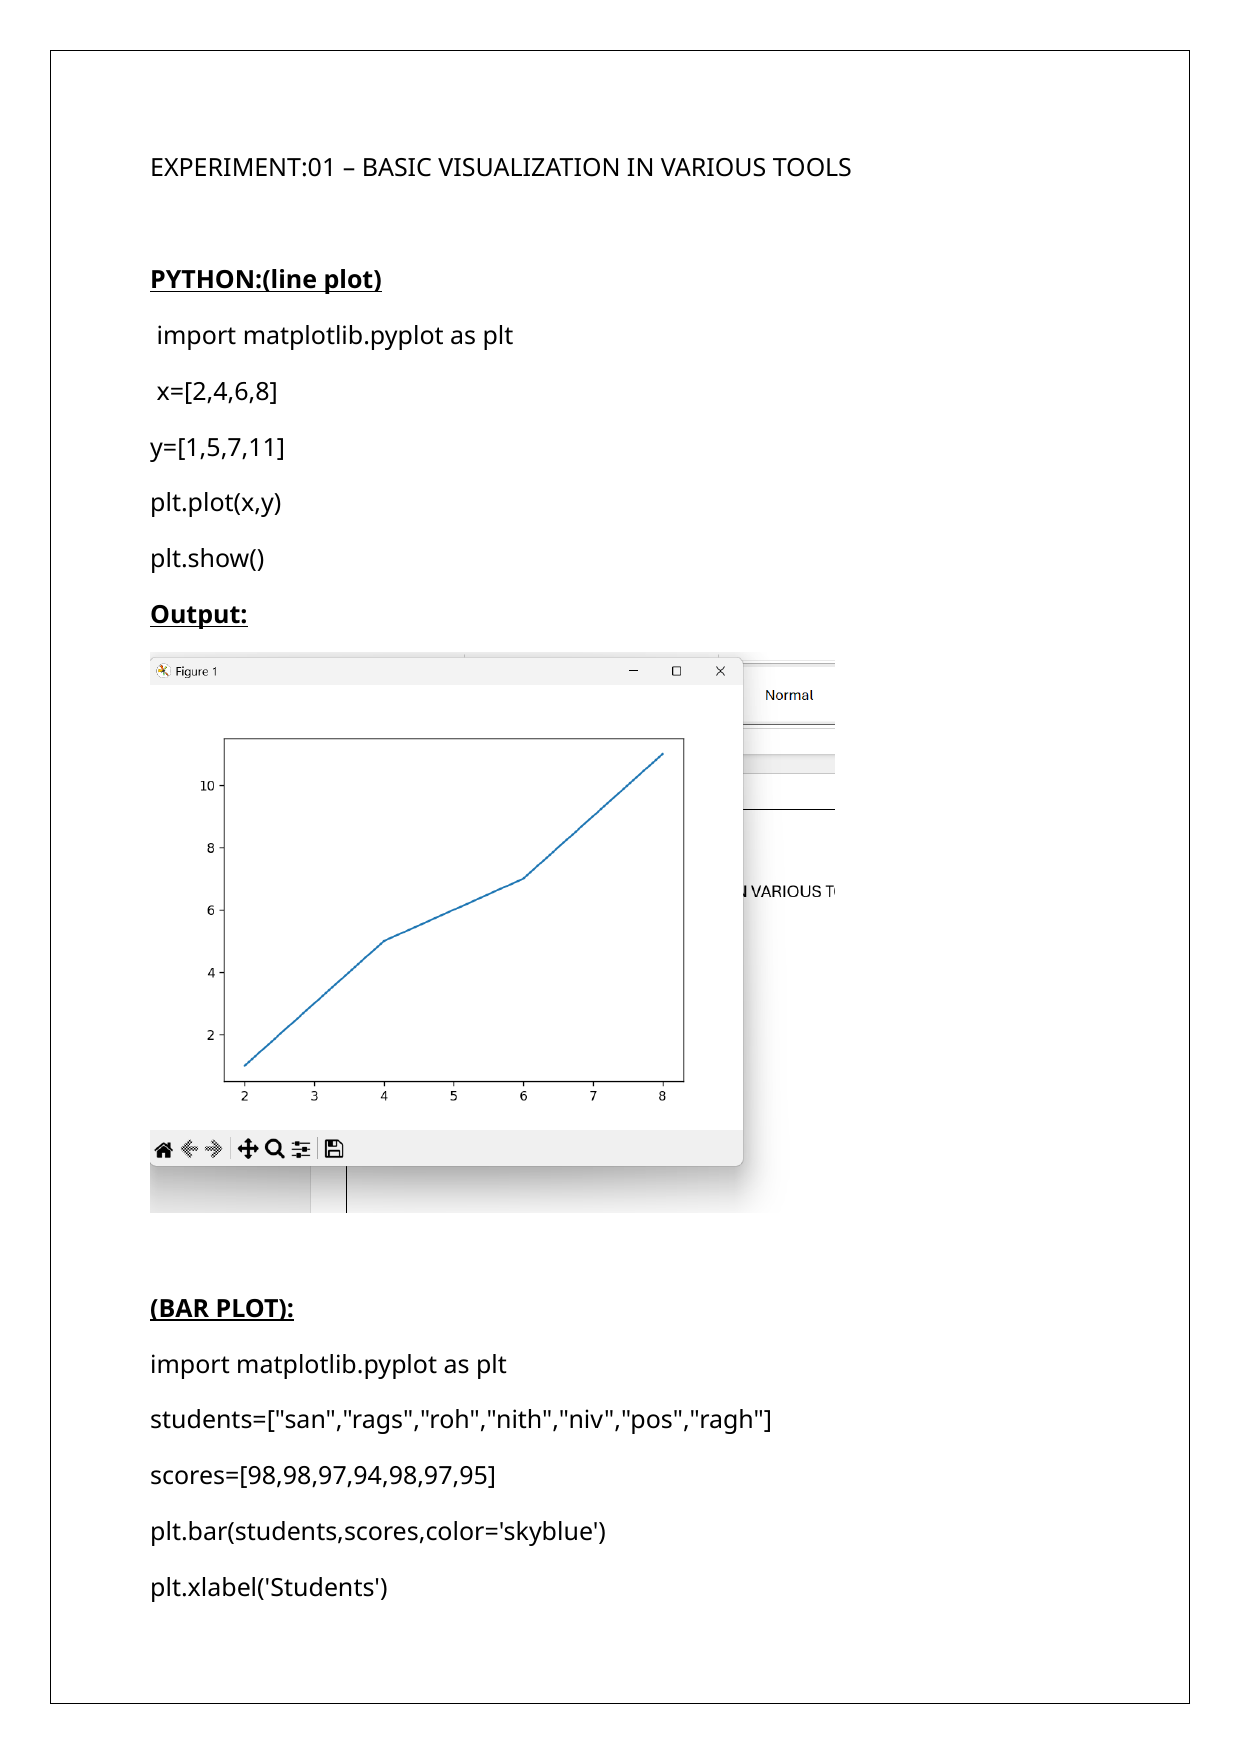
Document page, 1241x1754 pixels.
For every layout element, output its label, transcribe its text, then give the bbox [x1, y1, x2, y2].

text PYTHON:(line plot) [150, 262, 1090, 296]
text plt.xlabel('Students') [150, 1570, 1090, 1604]
text x=[2,4,6,8] [150, 373, 1090, 407]
text EXPERIMENT:01 – BASIC VISUALIZATION IN VARIOUS TOOLS [150, 150, 1090, 184]
text Output: [150, 597, 1090, 631]
text scores=[98,98,97,94,98,97,95] [150, 1458, 1090, 1492]
text import matplotlib.pyplot as plt [150, 1346, 1090, 1380]
text plt.show() [150, 541, 1090, 575]
text plt.bar(students,scores,color='skyblue') [150, 1514, 1090, 1548]
text plt.plot(x,y) [150, 485, 1090, 519]
text (BAR PLOT): [150, 1291, 1090, 1324]
text students=["san","rags","roh","nith","niv","pos","ragh"] [150, 1402, 1090, 1436]
text import matplotlib.pyplot as plt [150, 317, 1090, 352]
text y=[1,5,7,11] [150, 429, 1090, 463]
picture [150, 652, 835, 1213]
